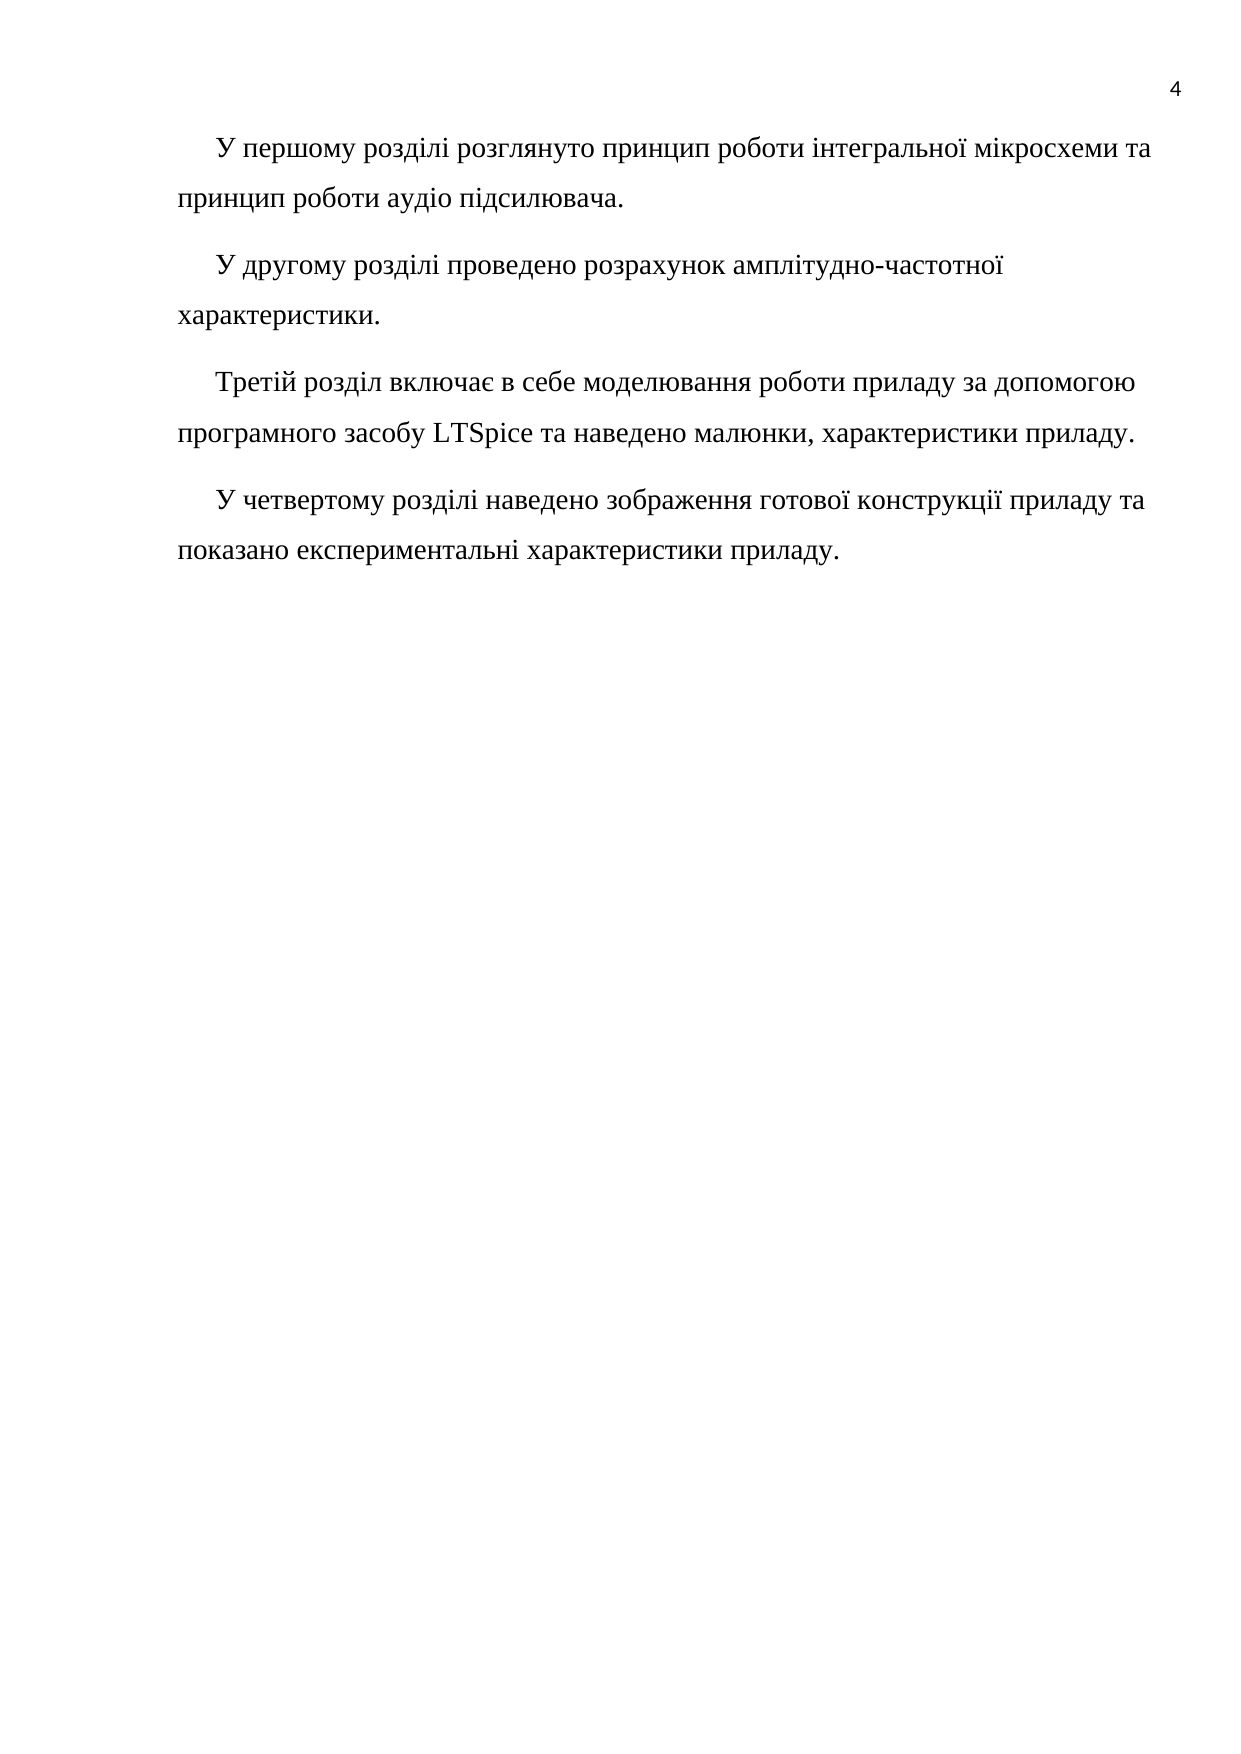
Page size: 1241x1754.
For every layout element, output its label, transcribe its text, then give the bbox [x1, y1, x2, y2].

text У четвертому розділі наведено зображення готової конструкції приладу та показано експериментальні характеристики приладу. [177, 482, 1181, 566]
text У другому розділі проведено розрахунок амплітудно-частотної характеристики. [177, 247, 1181, 331]
text У першому розділі розглянуто принцип роботи інтегральної мікросхеми та принцип роботи аудіо підсилювача. [177, 130, 1181, 214]
text Третій розділ включає в себе моделювання роботи приладу за допомогою програмного засобу LTSpice та наведено малюнки, характеристики приладу. [177, 364, 1181, 448]
